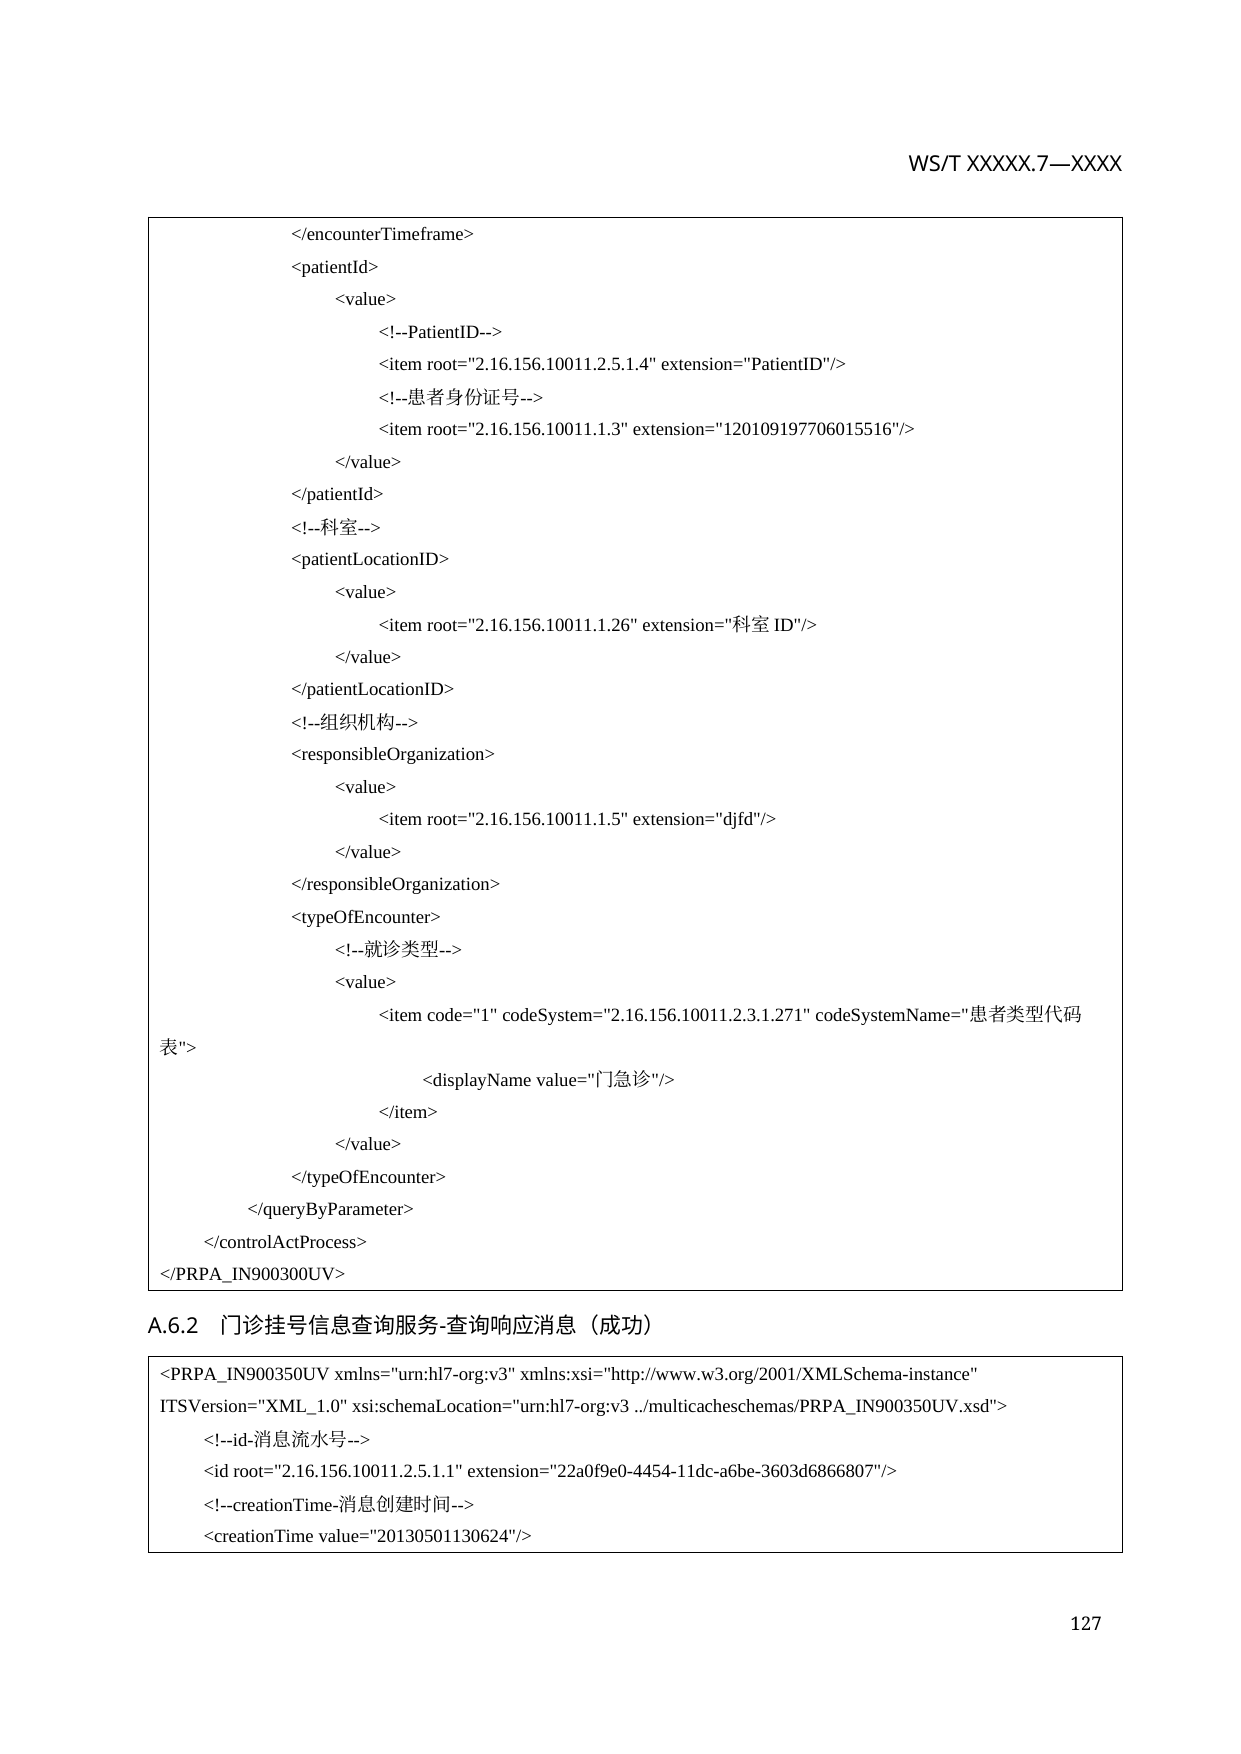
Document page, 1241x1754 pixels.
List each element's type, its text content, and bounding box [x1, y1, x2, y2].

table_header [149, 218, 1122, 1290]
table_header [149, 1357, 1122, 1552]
text 门诊挂号信息查询服务-查询响应消息（成功） [148, 1307, 1122, 1340]
